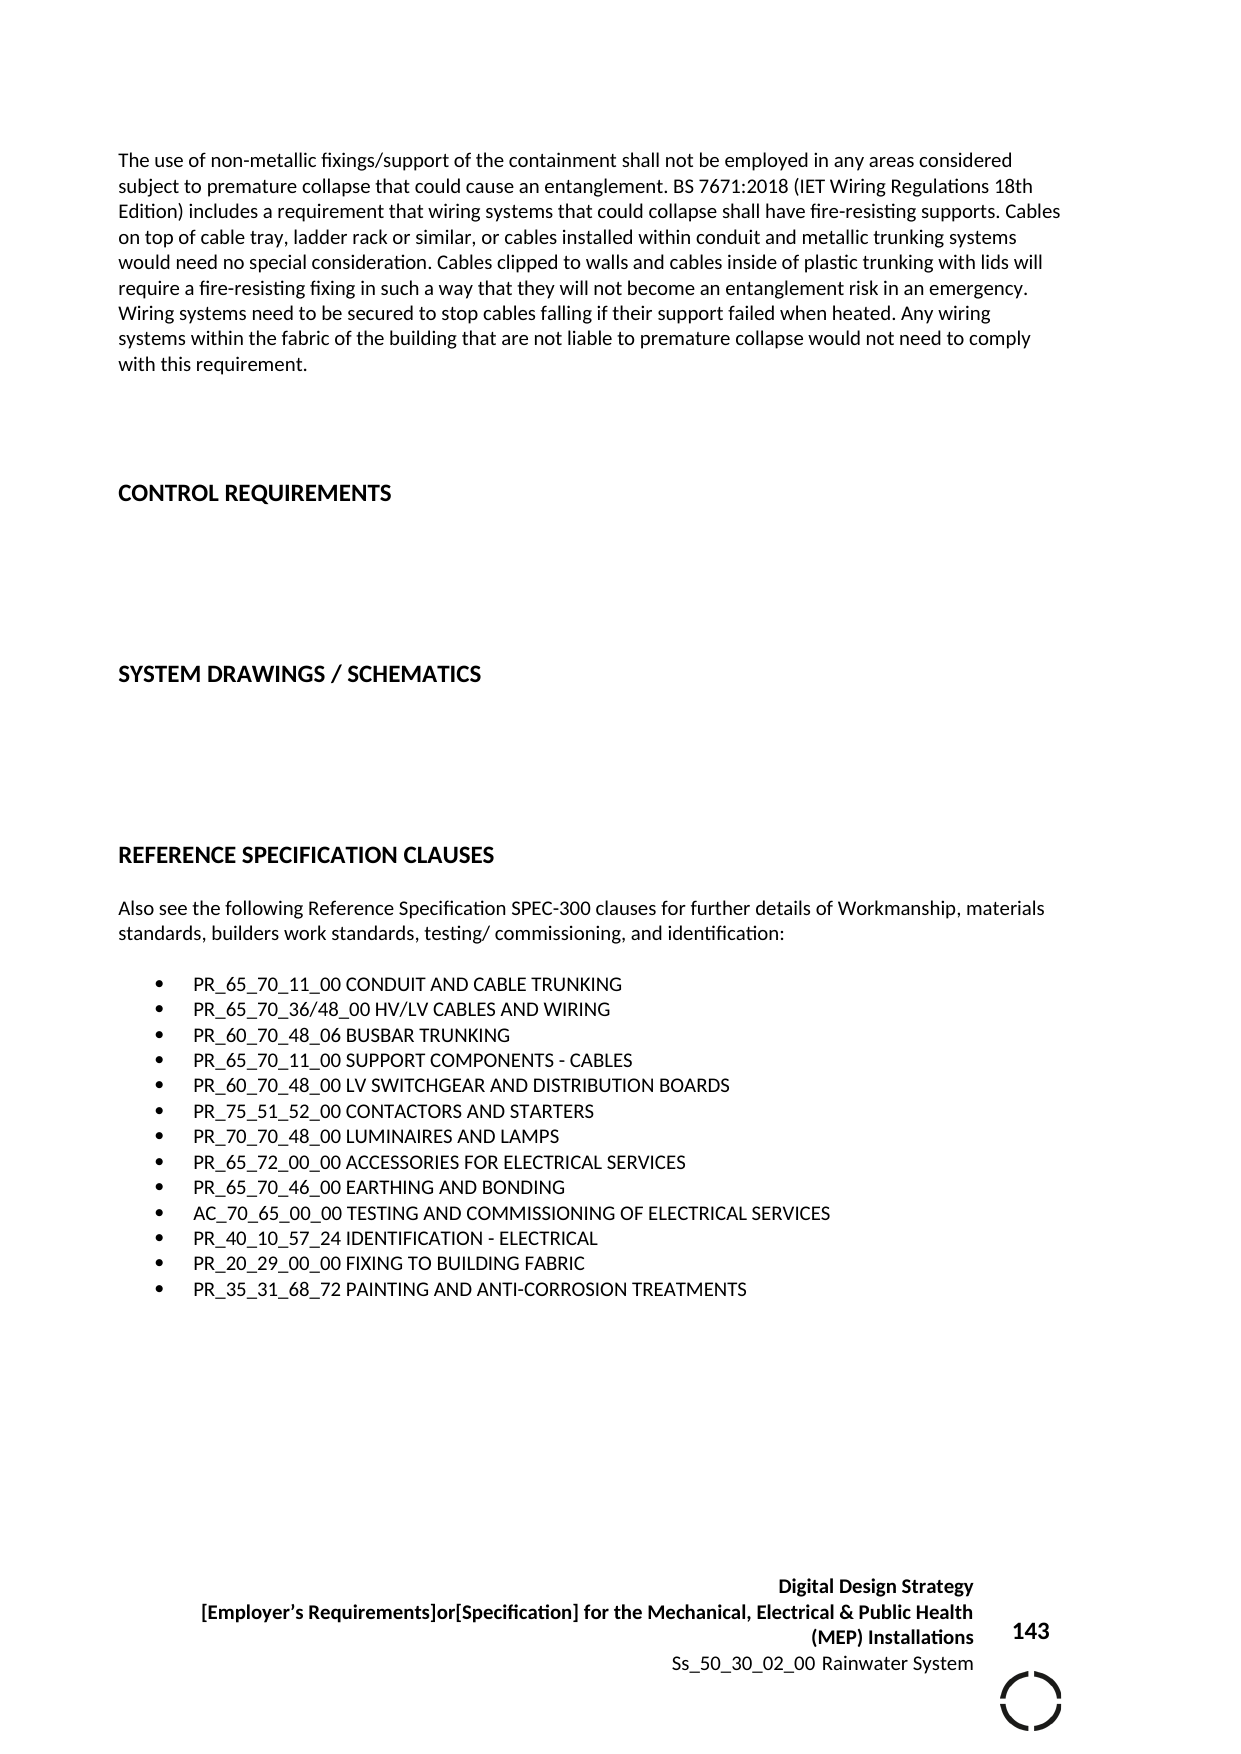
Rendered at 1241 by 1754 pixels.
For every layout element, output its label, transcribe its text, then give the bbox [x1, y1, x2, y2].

list AC_70_65_00_00 TESTING AND COMMISSIONING OF ELECTRICAL SERVICES [156, 1200, 1063, 1225]
list PR_70_70_48_00 LUMINAIRES AND LAMPS [156, 1123, 1063, 1149]
list PR_60_70_48_00 LV SWITCHGEAR AND DISTRIBUTION BOARDS [156, 1073, 1063, 1098]
list PR_60_70_48_06 BUSBAR TRUNKING [156, 1022, 1063, 1047]
list PR_65_70_11_00 SUPPORT COMPONENTS - CABLES [156, 1047, 1063, 1073]
text The use of non-metallic fixings/support of the containment shall not be employed in any areas considered subject to premature collapse that could cause an entanglement. BS 7671:2018 (IET Wiring Regulations 18th Edition) includes a requirement that wiring systems that could collapse shall have fire-resisting supports. Cables on top of cable tray, ladder rack or similar, or cables installed within conduit and metallic trunking systems would need no special consideration. Cables clipped to walls and cables inside of plastic trunking with lids will require a fire-resisting fixing in such a way that they will not become an entanglement risk in an emergency. Wiring systems need to be secured to stop cables falling if their support failed when heated. Any wiring systems within the fabric of the building that are not liable to premature collapse would not need to comply with this requirement. [118, 148, 1063, 376]
list PR_75_51_52_00 CONTACTORS AND STARTERS [156, 1098, 1063, 1123]
list PR_35_31_68_72 PAINTING AND ANTI-CORROSION TREATMENTS [156, 1276, 1063, 1301]
list PR_65_70_11_00 CONDUIT AND CABLE TRUNKING [156, 971, 1063, 996]
subtitle SYSTEM DRAWINGS / SCHEMATICS [118, 658, 1063, 689]
list PR_20_29_00_00 FIXING TO BUILDING FABRIC [156, 1251, 1063, 1276]
subtitle REFERENCE SPECIFICATION CLAUSES [118, 839, 1063, 870]
list PR_65_70_36/48_00 HV/LV CABLES AND WIRING [156, 996, 1063, 1022]
list PR_40_10_57_24 IDENTIFICATION - ELECTRICAL [156, 1225, 1063, 1251]
list PR_65_70_46_00 EARTHING AND BONDING [156, 1174, 1063, 1200]
text Also see the following Reference Specification SPEC-300 clauses for further details of Workmanship, materials standards, builders work standards, testing/ commissioning, and identification: [118, 895, 1063, 946]
list PR_65_72_00_00 ACCESSORIES FOR ELECTRICAL SERVICES [156, 1149, 1063, 1174]
subtitle CONTROL REQUIREMENTS [118, 477, 1063, 507]
